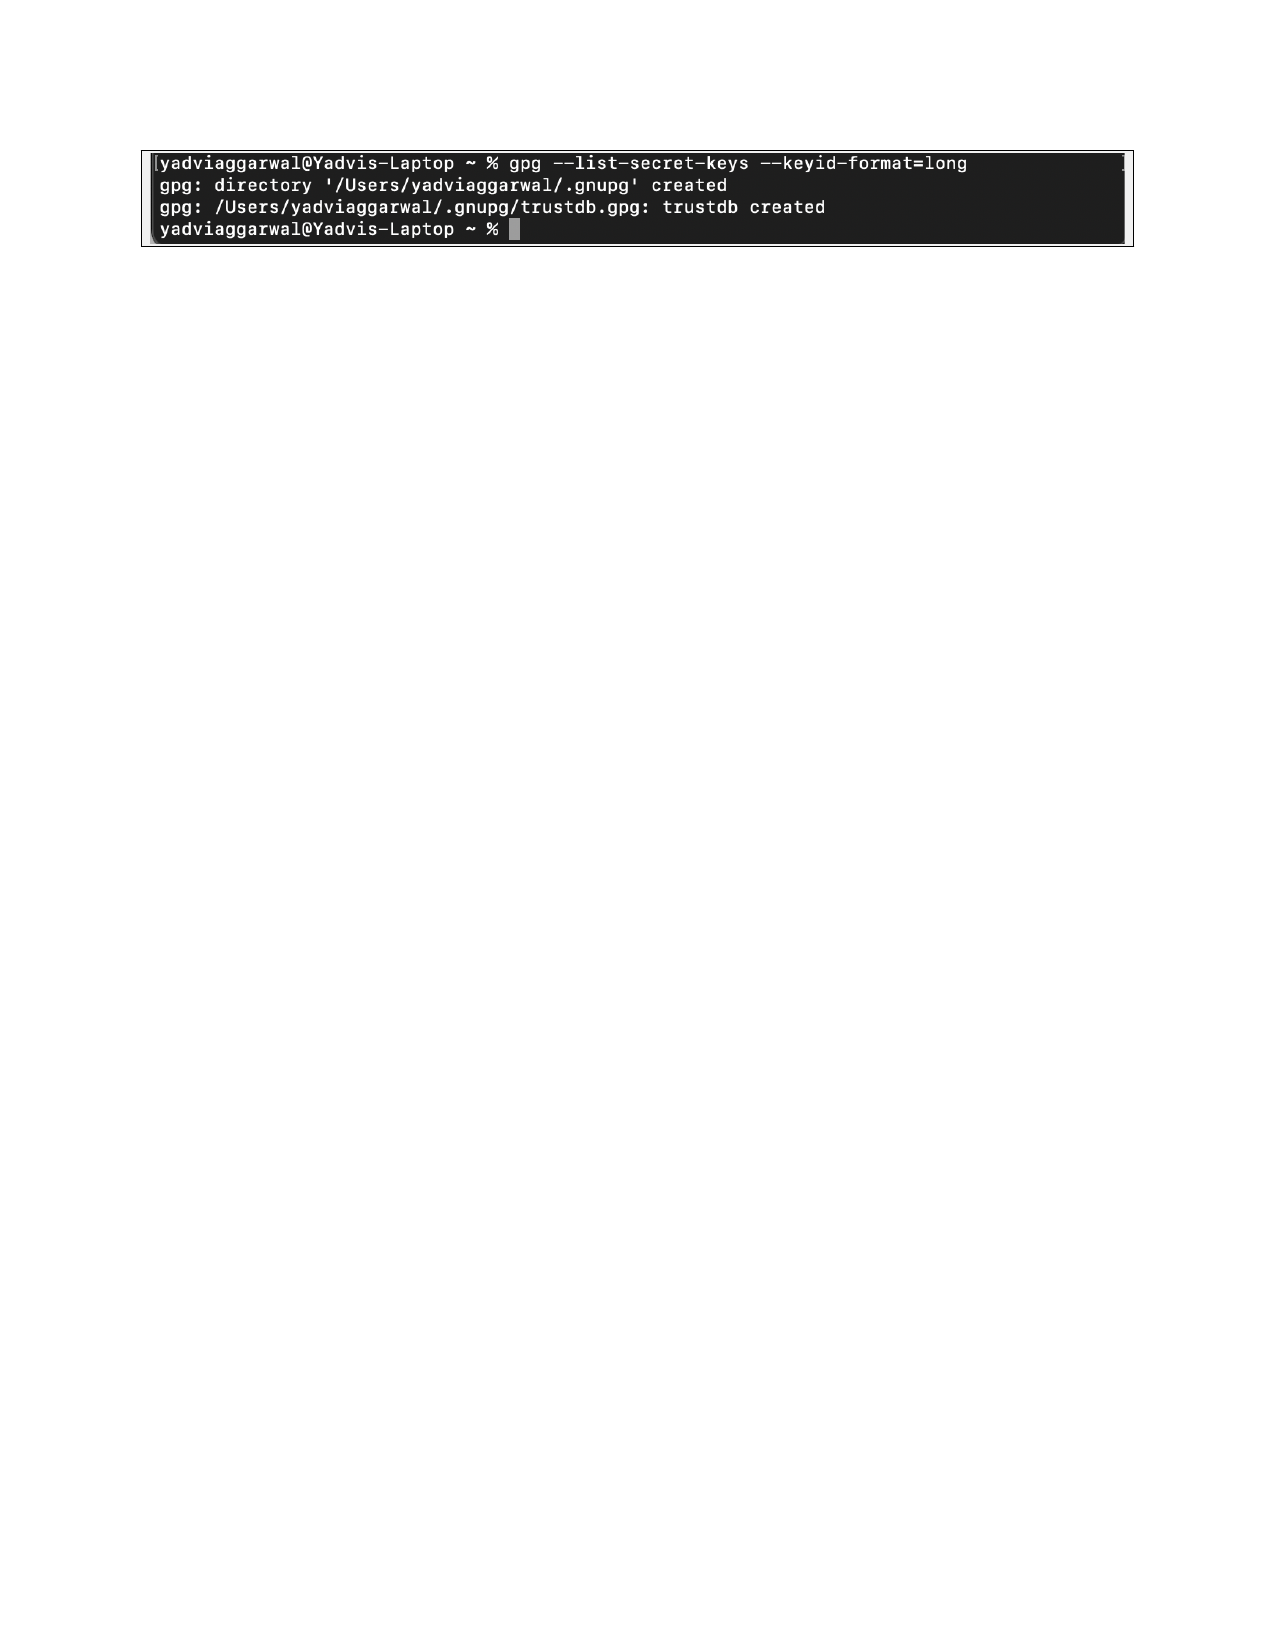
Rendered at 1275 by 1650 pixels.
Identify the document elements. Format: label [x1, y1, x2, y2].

picture [150, 153, 1125, 244]
